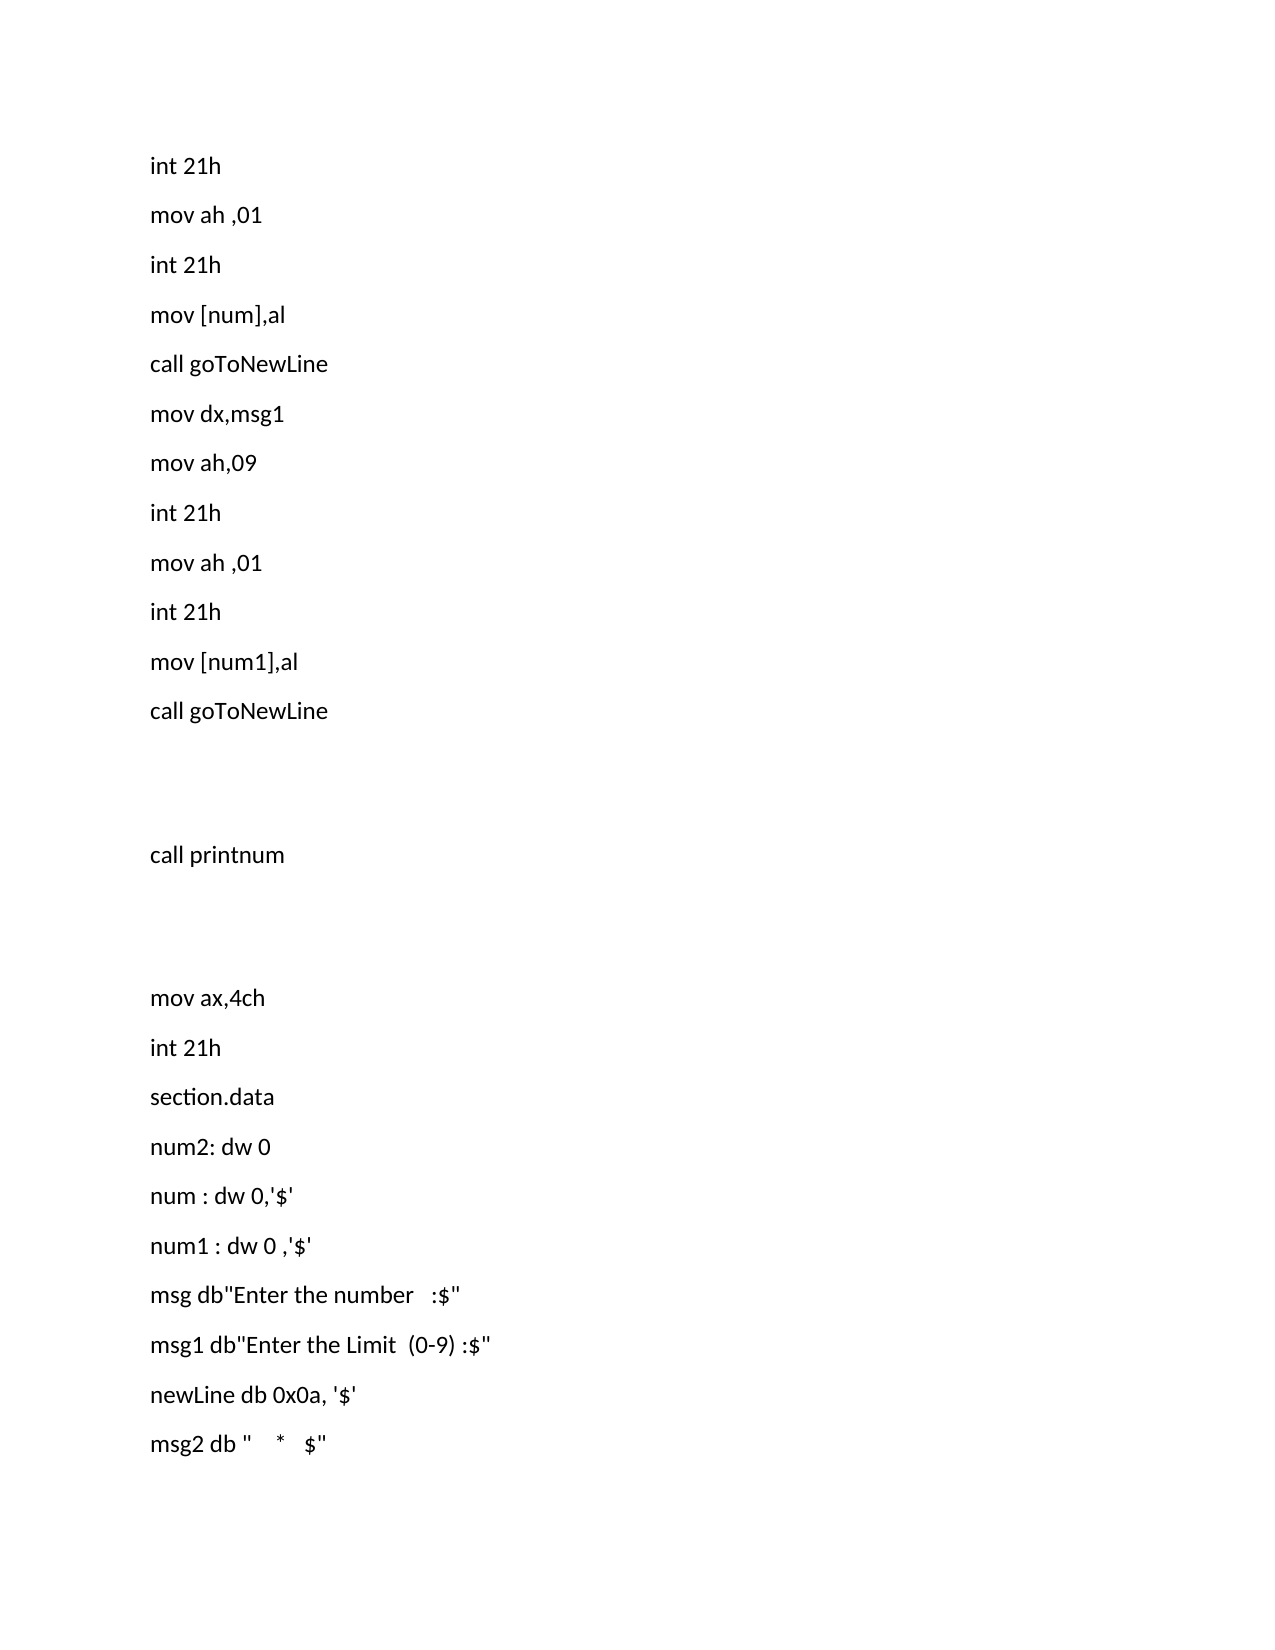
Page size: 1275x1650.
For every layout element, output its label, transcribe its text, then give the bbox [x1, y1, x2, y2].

text call goToNewLine [150, 348, 1125, 379]
text int 21h [150, 497, 1125, 528]
text mov ax,4ch [150, 982, 1125, 1013]
text section.data [150, 1081, 1125, 1112]
text msg2 db " * $" [150, 1428, 1125, 1459]
text mov ah ,01 [150, 199, 1125, 230]
text mov dx,msg1 [150, 398, 1125, 428]
text mov ah ,01 [150, 547, 1125, 577]
text int 21h [150, 1032, 1125, 1062]
text num1 : dw 0 ,'$' [150, 1230, 1125, 1261]
text msg db"Enter the number :$" [150, 1279, 1125, 1310]
text mov [num],al [150, 299, 1125, 329]
text num : dw 0,'$' [150, 1180, 1125, 1211]
text call printnum [150, 839, 1125, 869]
text msg1 db"Enter the Limit (0-9) :$" [150, 1329, 1125, 1360]
text num2: dw 0 [150, 1131, 1125, 1161]
text int 21h [150, 596, 1125, 627]
text mov ah,09 [150, 447, 1125, 478]
text int 21h [150, 150, 1125, 181]
text newLine db 0x0a, '$' [150, 1379, 1125, 1409]
text mov [num1],al [150, 646, 1125, 676]
text call goToNewLine [150, 695, 1125, 726]
text int 21h [150, 249, 1125, 280]
